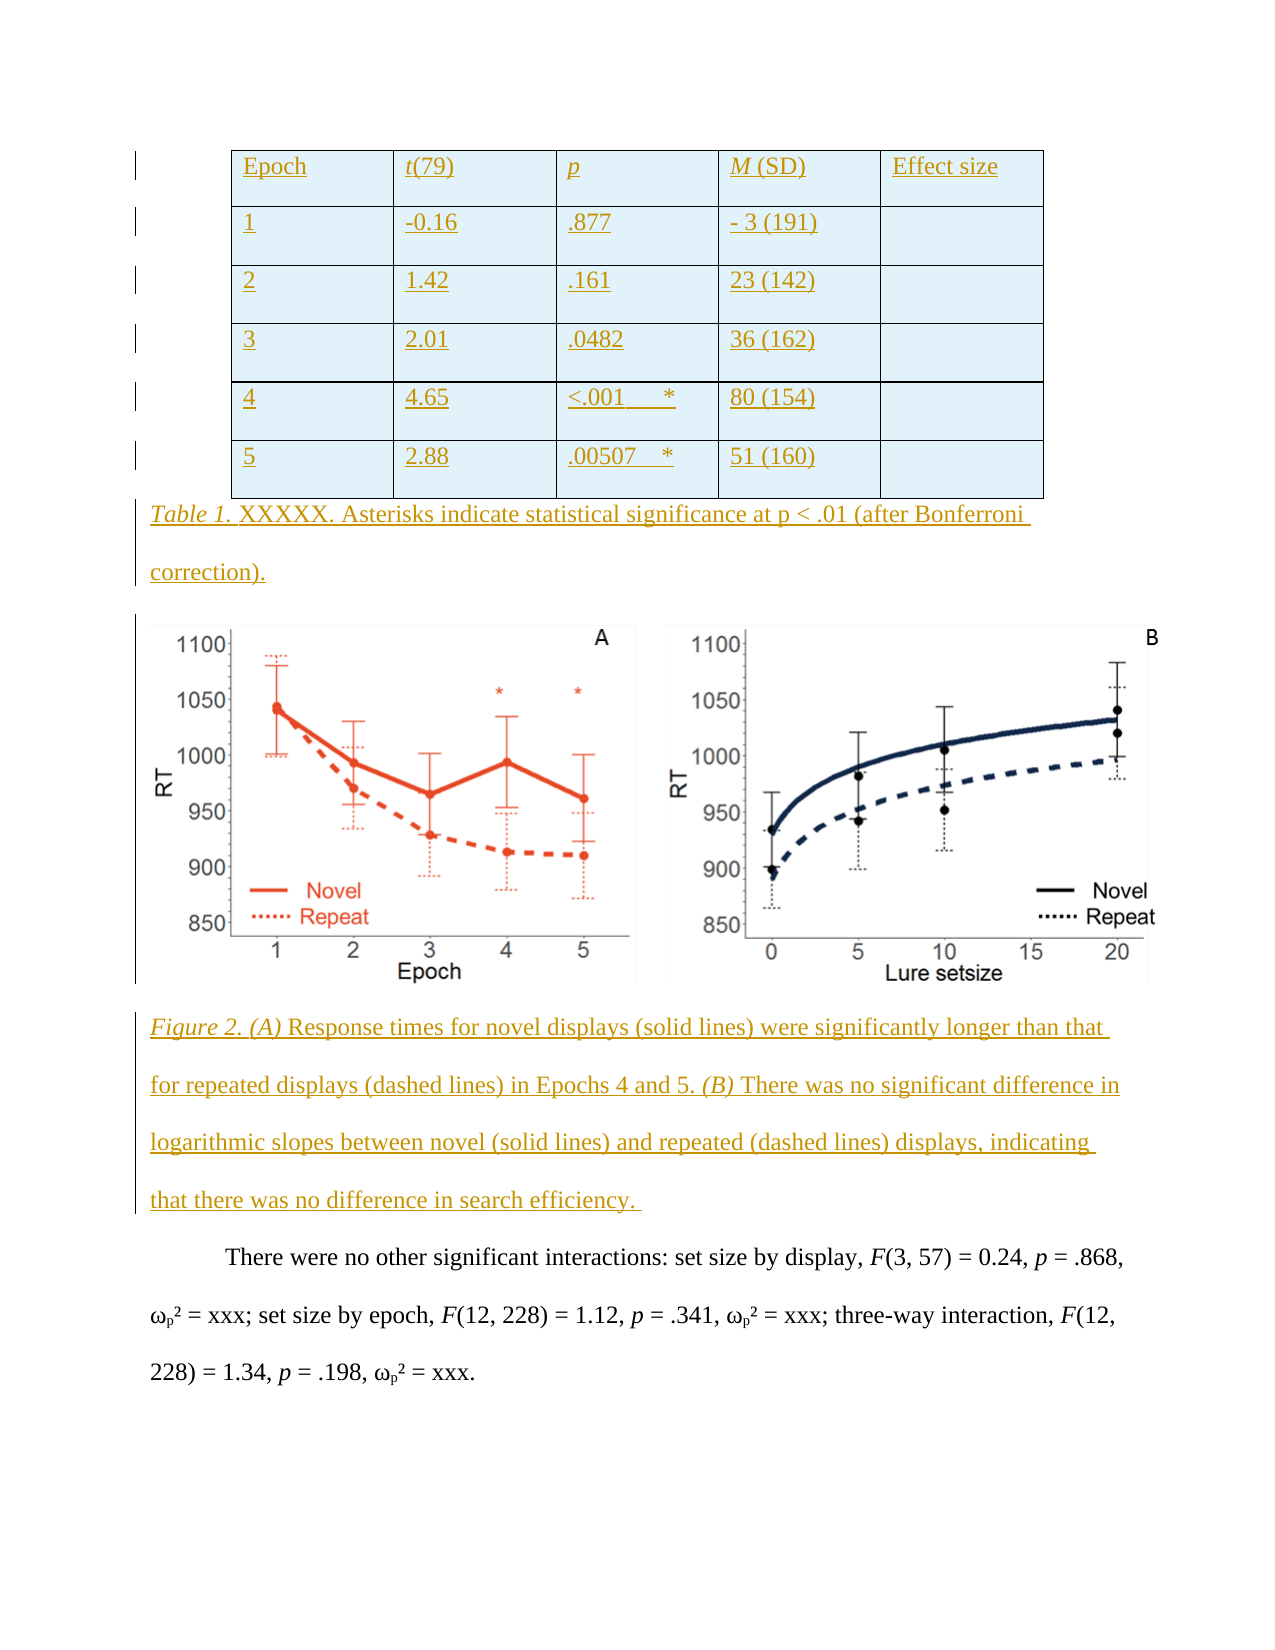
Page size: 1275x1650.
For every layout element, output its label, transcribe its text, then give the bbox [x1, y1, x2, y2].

text There were no other significant interactions: set size by display, F(3, 57) = 0.24, p = .868, ωp² = xxx; set size by epoch, F(12, 228) = 1.12, p = .341, ωp² = xxx; three-way interaction, F(12, 228) = 1.34, p = .198, ωp² = xxx. [150, 1242, 1125, 1386]
picture [150, 614, 1174, 985]
